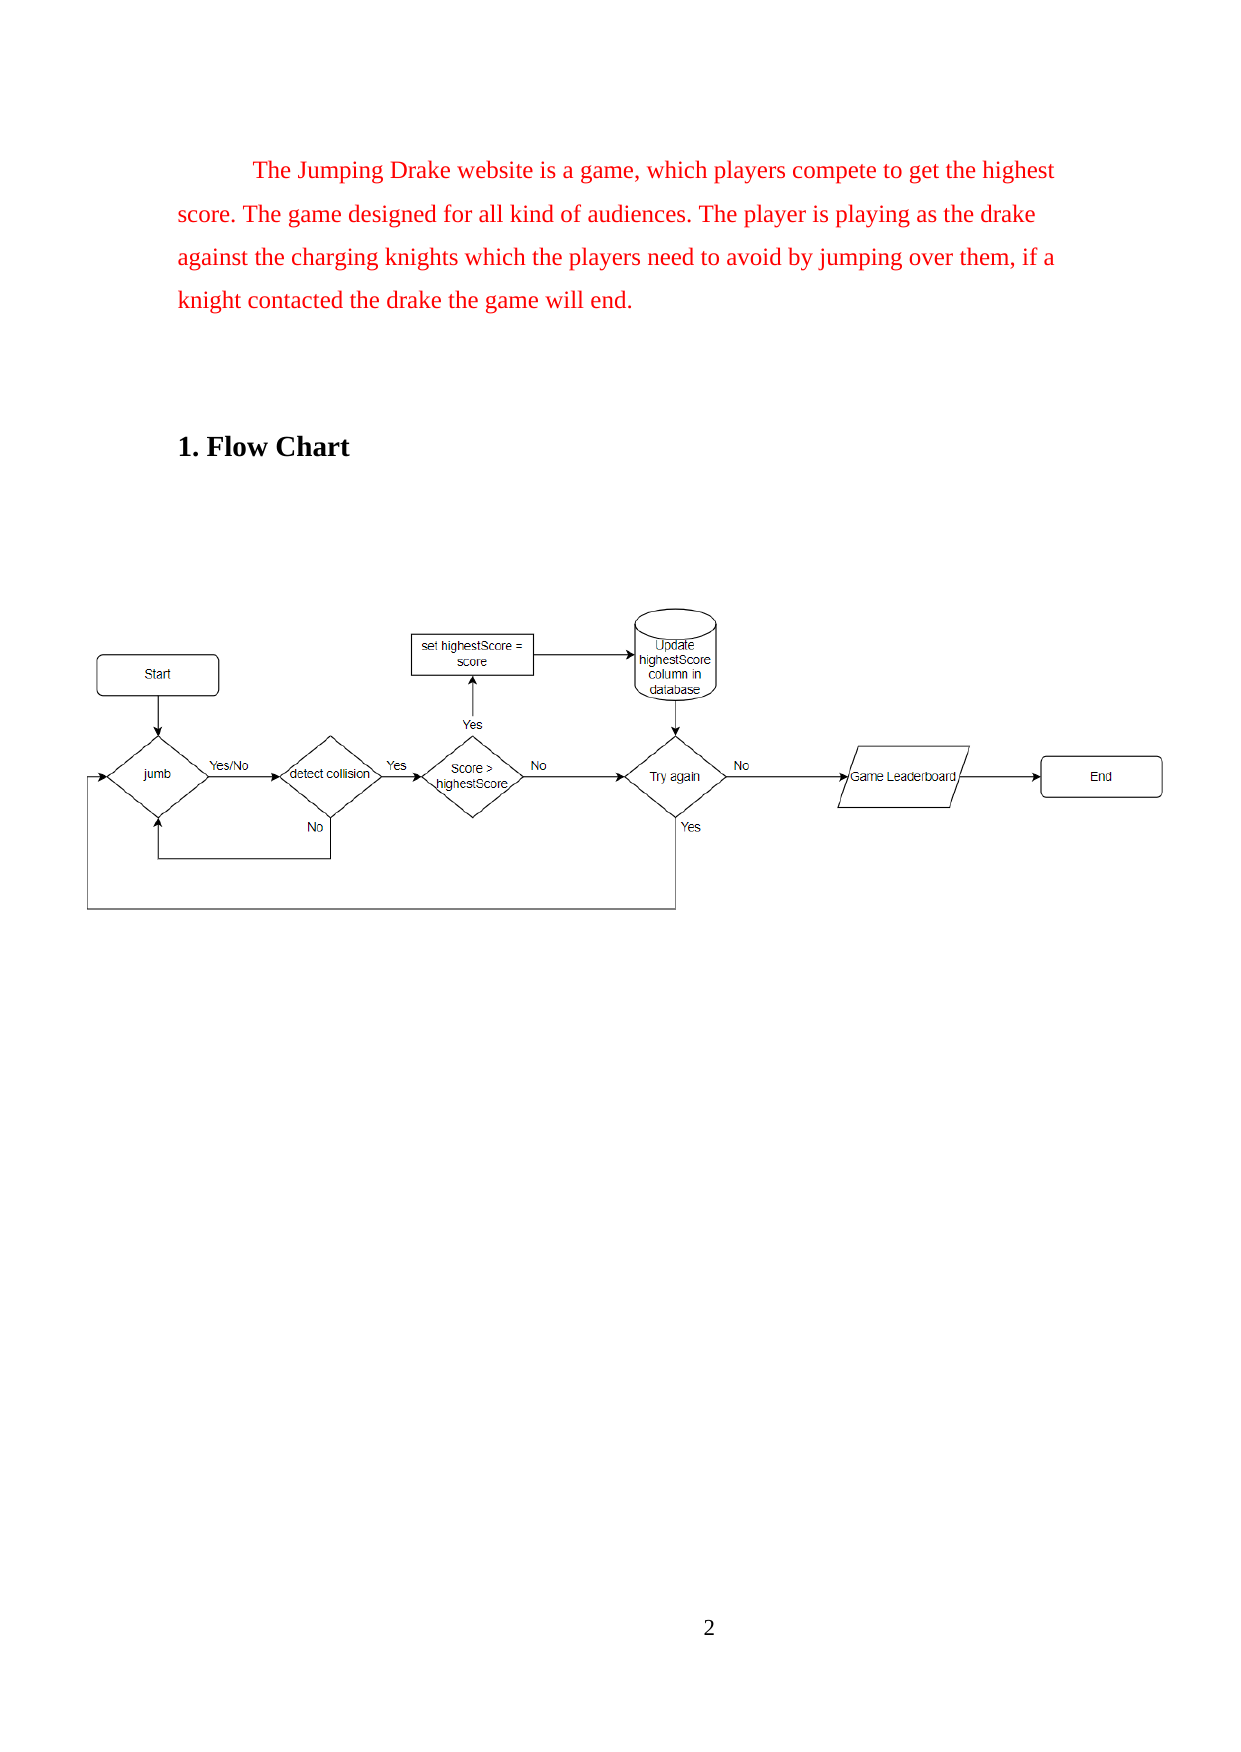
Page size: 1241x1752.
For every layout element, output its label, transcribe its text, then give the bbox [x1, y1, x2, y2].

picture [60, 573, 1180, 927]
subtitle 1. Flow Chart [177, 429, 1105, 462]
text The Jumping Drake website is a game, which players compete to get the highest score. The game designed for all kind of audiences. The player is playing as the drake against the charging knights which the players need to avoid by jumping over them, if a knight contacted the drake the game will end. [177, 156, 1105, 314]
